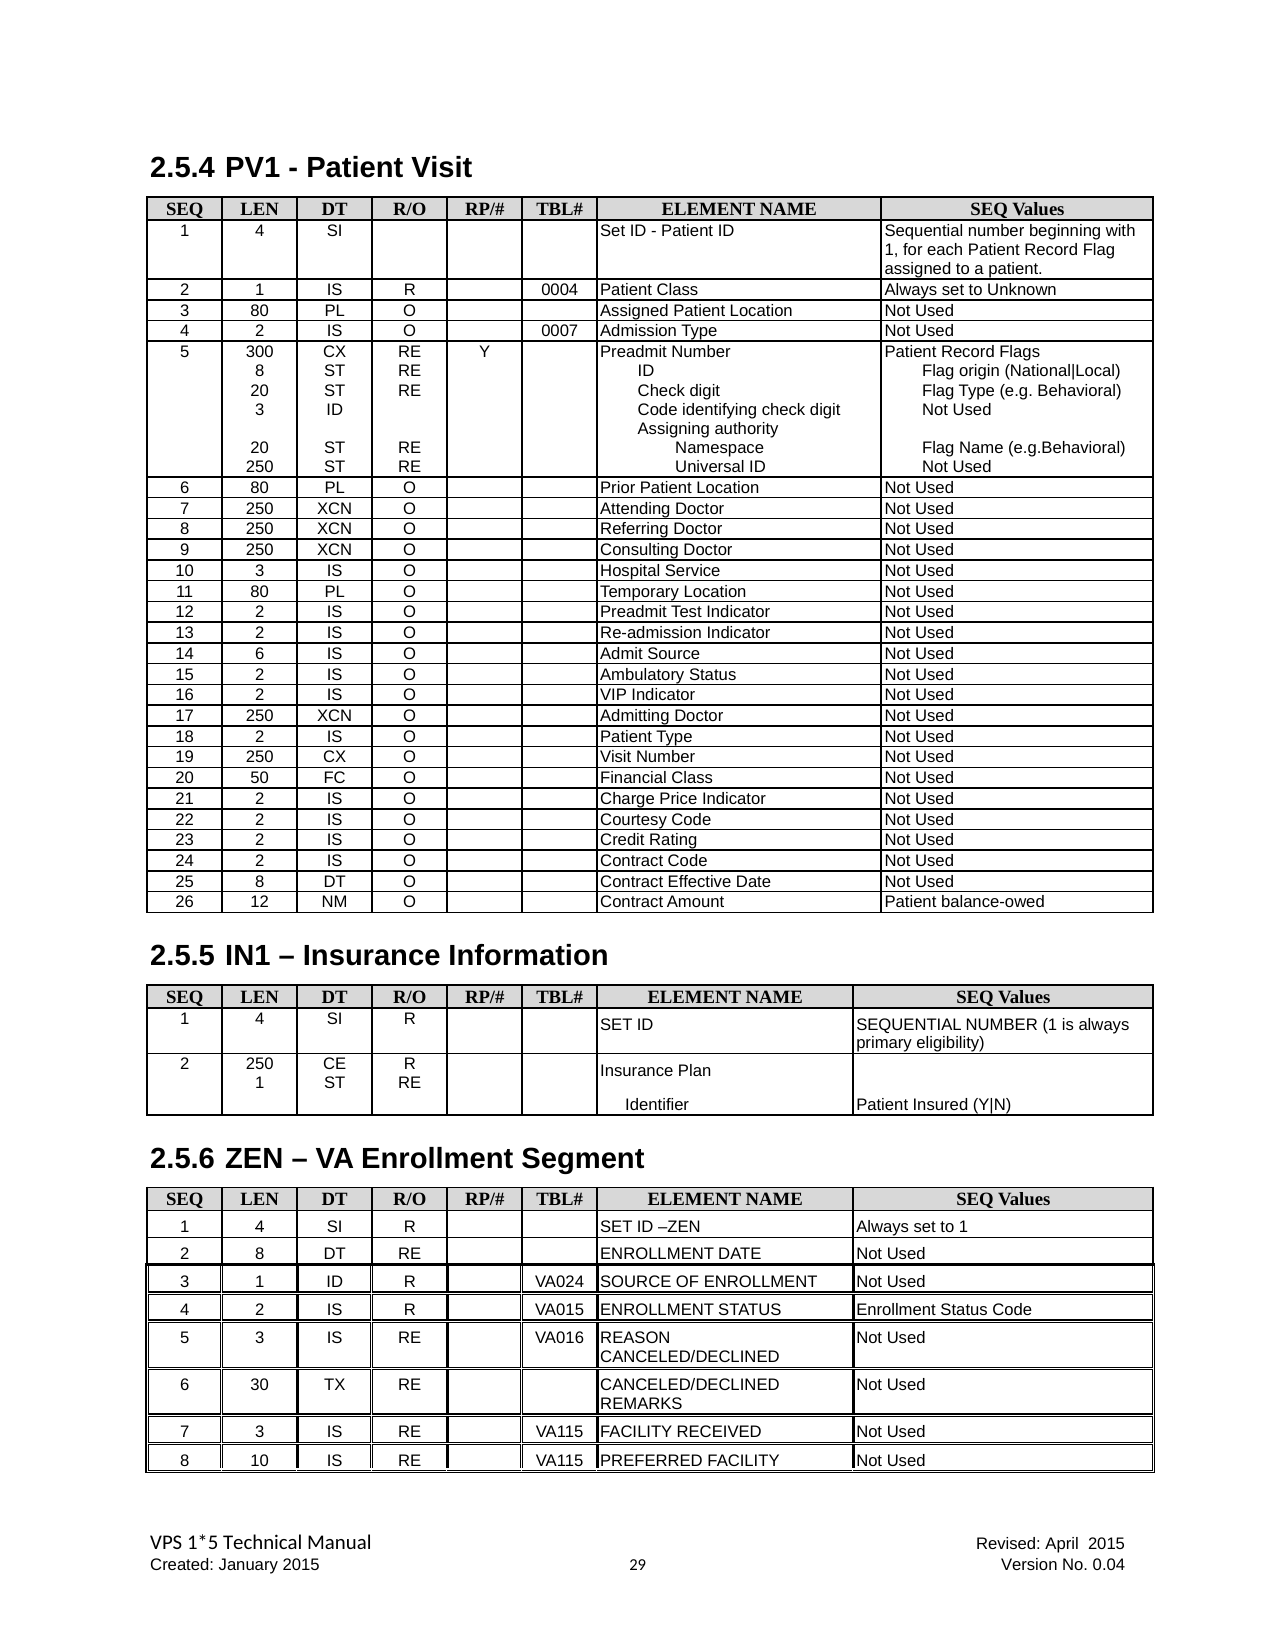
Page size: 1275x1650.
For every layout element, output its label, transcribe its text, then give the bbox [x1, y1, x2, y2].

table_cell 4 [148, 321, 221, 340]
table_cell 7 [148, 498, 221, 518]
table_cell 1 [148, 221, 221, 278]
table_cell O [373, 851, 446, 870]
table_cell 1 [223, 280, 296, 299]
table_cell O [373, 581, 446, 601]
table_cell 2 [223, 851, 296, 870]
table_cell Not Used [882, 830, 1152, 849]
table_cell 250 [223, 519, 296, 538]
table_cell [523, 342, 596, 476]
table_cell Contract Amount [598, 892, 880, 911]
table_cell SEQUENTIAL NUMBER (1 is always primary eligibility) [854, 1009, 1152, 1052]
table_cell [448, 301, 521, 320]
table_cell Not Used [882, 644, 1152, 663]
table_cell [523, 1009, 596, 1052]
table_header SEQ Values [882, 198, 1152, 219]
table_cell IS [298, 561, 371, 580]
table_cell Admission Type [598, 321, 880, 340]
table_cell 30 [223, 1370, 296, 1413]
table_cell [523, 581, 596, 601]
table_cell O [373, 498, 446, 518]
table_cell Not Used [882, 478, 1152, 497]
table_cell Not Used [882, 623, 1152, 642]
table_cell 24 [148, 851, 221, 870]
table_cell Assigned Patient Location [598, 301, 880, 320]
table_header SEQ [148, 198, 221, 219]
table_cell O [373, 321, 446, 340]
table_cell Not Used [882, 747, 1152, 766]
table_cell 13 [148, 623, 221, 642]
table_cell TX [299, 1370, 370, 1413]
table_cell [448, 789, 521, 808]
table_cell FACILITY RECEIVED [599, 1417, 852, 1442]
table_cell [523, 1054, 596, 1114]
table_header DT [298, 986, 371, 1007]
table_cell RE RE RE RE RE [373, 342, 446, 476]
table_cell 23 [148, 830, 221, 849]
table_header SEQ [148, 986, 221, 1007]
table_cell Not Used [882, 685, 1152, 704]
table_cell 12 [223, 892, 296, 911]
table_cell Attending Doctor [598, 498, 880, 518]
table_cell [448, 892, 521, 911]
table_header LEN [223, 986, 296, 1007]
subtitle ZEN – VA Enrollment Segment [150, 1141, 1125, 1174]
table_cell 19 [148, 747, 221, 766]
table_cell [448, 1009, 521, 1052]
table_cell Not Used [855, 1323, 1152, 1366]
table_cell 2 [223, 727, 296, 746]
table_header DT [298, 1188, 371, 1210]
table_header TBL# [523, 986, 596, 1007]
table_cell Not Used [855, 1266, 1152, 1291]
table_cell Not Used [882, 561, 1152, 580]
table_header SEQ [148, 1188, 221, 1210]
table_cell IS [298, 789, 371, 808]
table_cell Preadmit Test Indicator [598, 602, 880, 621]
table_cell Patient balance-owed [882, 892, 1152, 911]
table_header SEQ Values [854, 986, 1152, 1007]
table_cell [523, 685, 596, 704]
table_cell Patient Insured (Y|N) [854, 1054, 1152, 1114]
table_cell PL [298, 581, 371, 601]
table_cell [523, 830, 596, 849]
table_cell 6 [148, 478, 221, 497]
table_cell [448, 747, 521, 766]
table_cell 3 [223, 1417, 296, 1442]
table_cell Sequential number beginning with 1, for each Patient Record Flag assigned to a patient. [882, 221, 1152, 278]
table_cell O [373, 685, 446, 704]
table_cell Contract Code [598, 851, 880, 870]
table_cell Not Used [882, 301, 1152, 320]
table_cell [523, 498, 596, 518]
table_cell 4 [149, 1295, 220, 1319]
table_cell CX ST ST ID ST ST [298, 342, 371, 476]
table_cell PL [298, 478, 371, 497]
table_cell R [373, 280, 446, 299]
table_cell ID [299, 1266, 370, 1291]
table_cell 16 [148, 685, 221, 704]
table_cell IS [299, 1323, 370, 1366]
subtitle IN1 – Insurance Information [150, 938, 1125, 972]
table_cell [523, 301, 596, 320]
table_cell [448, 1238, 521, 1263]
table_cell Not Used [882, 519, 1152, 538]
table_cell 2 [223, 321, 296, 340]
table_cell [448, 623, 521, 642]
table_header TBL# [523, 1188, 596, 1210]
table_cell 250 1 [223, 1054, 296, 1114]
table_cell Not Used [882, 706, 1152, 725]
table_cell Not Used [882, 581, 1152, 601]
table_cell [448, 581, 521, 601]
table_cell Referring Doctor [598, 519, 880, 538]
table_cell 80 [223, 581, 296, 601]
table_cell [448, 478, 521, 497]
table_cell [449, 1295, 520, 1319]
table_cell Consulting Doctor [598, 540, 880, 559]
table_cell VA016 [523, 1323, 596, 1366]
table_cell 17 [148, 706, 221, 725]
table_cell SI [298, 1009, 371, 1052]
table_cell [523, 1370, 596, 1413]
table_cell Not Used [882, 321, 1152, 340]
table_cell Always set to Unknown [882, 280, 1152, 299]
table_cell IS [298, 623, 371, 642]
table_cell 1 [148, 1009, 221, 1052]
table_cell [523, 664, 596, 683]
table_cell IS [298, 321, 371, 340]
table_cell Not Used [855, 1370, 1152, 1413]
table_cell IS [298, 851, 371, 870]
table_cell 2 [223, 664, 296, 683]
table_cell FC [298, 768, 371, 787]
table_cell [523, 221, 596, 278]
table_cell 3 [149, 1266, 220, 1291]
table_cell SET ID [598, 1009, 852, 1052]
table_cell Y [448, 342, 521, 476]
table_cell ENROLLMENT STATUS [599, 1295, 852, 1319]
table_cell 4 [223, 1009, 296, 1052]
subtitle PV1 - Patient Visit [150, 150, 1125, 183]
table_cell O [373, 706, 446, 725]
table_cell Not Used [882, 810, 1152, 828]
table_header R/O [373, 198, 446, 219]
table_cell VIP Indicator [598, 685, 880, 704]
table_cell Courtesy Code [598, 810, 880, 828]
table_cell Patient Record Flags Flag origin (National|Local) Flag Type (e.g. Behavioral) Not Used Flag Name (e.g.Behavioral) Not Used [882, 342, 1152, 476]
table_cell VA024 [523, 1266, 596, 1291]
table_cell Not Used [882, 727, 1152, 746]
table_cell 20 [148, 768, 221, 787]
table_cell Not Used [882, 768, 1152, 787]
table_cell Not Used [882, 540, 1152, 559]
table_cell [448, 561, 521, 580]
table_header ELEMENT NAME [598, 1188, 852, 1210]
table_cell DT [298, 872, 371, 891]
table_cell 2 [148, 1054, 221, 1114]
table_cell [448, 706, 521, 725]
table_cell Admit Source [598, 644, 880, 663]
table_cell O [373, 561, 446, 580]
table_cell [523, 561, 596, 580]
table_cell IS [299, 1295, 370, 1319]
table_cell [523, 644, 596, 663]
table_cell 3 [148, 301, 221, 320]
table_cell Always set to 1 [854, 1211, 1152, 1236]
table_cell O [373, 789, 446, 808]
table_cell O [373, 830, 446, 849]
table_cell O [373, 644, 446, 663]
table_header R/O [373, 1188, 446, 1210]
table_cell XCN [298, 706, 371, 725]
table_cell 2 [223, 789, 296, 808]
table_cell R RE [373, 1054, 446, 1114]
table_cell O [373, 540, 446, 559]
table_header DT [298, 198, 371, 219]
table_cell 6 [149, 1370, 220, 1413]
table_cell IS [298, 727, 371, 746]
table_cell [523, 892, 596, 911]
table_cell 14 [148, 644, 221, 663]
table_cell [523, 540, 596, 559]
table_cell 2 [223, 810, 296, 828]
table_header TBL# [523, 198, 596, 219]
table_cell 10 [148, 561, 221, 580]
table_cell PREFERRED FACILITY [597, 1445, 853, 1470]
table_cell IS [298, 810, 371, 828]
table_cell [523, 478, 596, 497]
table_cell [448, 830, 521, 849]
table_cell 7 [149, 1417, 220, 1442]
table_cell 300 8 20 3 20 250 [223, 342, 296, 476]
table_cell 3 [223, 561, 296, 580]
table_cell CX [298, 747, 371, 766]
table_cell IS [297, 1445, 372, 1470]
table_cell Not Used [882, 789, 1152, 808]
table_cell O [373, 747, 446, 766]
table_header LEN [223, 1188, 296, 1210]
table_cell 12 [148, 602, 221, 621]
table_cell Patient Type [598, 727, 880, 746]
table_cell IS [298, 664, 371, 683]
table_cell 8 [223, 872, 296, 891]
table_cell O [373, 602, 446, 621]
table_cell [523, 519, 596, 538]
table_cell [449, 1323, 520, 1366]
table_cell [523, 747, 596, 766]
table_cell [523, 623, 596, 642]
table_cell CANCELED/DECLINED REMARKS [599, 1370, 852, 1413]
table_cell [449, 1417, 520, 1442]
table_cell R [373, 1211, 446, 1236]
table_cell RE [373, 1238, 446, 1263]
table_cell Admitting Doctor [598, 706, 880, 725]
table_cell O [373, 664, 446, 683]
table_cell 22 [148, 810, 221, 828]
table_cell 250 [223, 540, 296, 559]
table_cell [448, 498, 521, 518]
table_cell 250 [223, 706, 296, 725]
table_cell Hospital Service [598, 561, 880, 580]
table_cell Not Used [882, 602, 1152, 621]
table_cell 21 [148, 789, 221, 808]
table_cell 2 [148, 280, 221, 299]
table_cell VA015 [523, 1295, 596, 1319]
table_cell Credit Rating [598, 830, 880, 849]
table_cell Temporary Location [598, 581, 880, 601]
table_cell RE [373, 1370, 446, 1413]
table_cell 2 [223, 602, 296, 621]
table_cell [523, 1211, 596, 1236]
table_cell [448, 644, 521, 663]
table_cell 2 [223, 623, 296, 642]
table_header SEQ Values [854, 1188, 1152, 1210]
table_cell 2 [223, 685, 296, 704]
table_cell IS [298, 602, 371, 621]
table_cell 6 [223, 644, 296, 663]
table_cell [448, 664, 521, 683]
table_cell CE ST [298, 1054, 371, 1114]
table_cell 5 [149, 1323, 220, 1366]
table_cell RE [373, 1417, 446, 1442]
table_cell Insurance Plan Identifier [598, 1054, 852, 1114]
table_cell Not Used [882, 664, 1152, 683]
table_cell O [373, 478, 446, 497]
table_cell [448, 685, 521, 704]
table_cell [523, 851, 596, 870]
table_cell 18 [148, 727, 221, 746]
table_cell [448, 519, 521, 538]
table_cell O [373, 810, 446, 828]
table_cell O [373, 301, 446, 320]
table_cell 10 [222, 1445, 297, 1470]
table_cell VA115 [522, 1445, 597, 1470]
table_cell [523, 602, 596, 621]
table_cell 15 [148, 664, 221, 683]
table_cell [523, 810, 596, 828]
table_cell 5 [148, 342, 221, 476]
table_cell SET ID –ZEN [598, 1211, 852, 1236]
table_cell [448, 540, 521, 559]
table_cell 250 [223, 498, 296, 518]
table_cell IS [298, 280, 371, 299]
table_cell [448, 872, 521, 891]
table_cell Patient Class [598, 280, 880, 299]
table_cell RE [372, 1445, 447, 1470]
table_cell 8 [223, 1238, 296, 1263]
table_cell IS [298, 685, 371, 704]
table_cell 26 [148, 892, 221, 911]
table_cell PL [298, 301, 371, 320]
table_cell 1 [223, 1266, 296, 1291]
table_header RP/# [448, 1188, 521, 1210]
table_cell 2 [223, 1295, 296, 1319]
table_cell [448, 321, 521, 340]
table_cell Visit Number [598, 747, 880, 766]
table_cell O [373, 519, 446, 538]
table_cell [449, 1370, 520, 1413]
table_cell O [373, 872, 446, 891]
table_cell R [373, 1266, 446, 1291]
table_cell Preadmit Number ID Check digit Code identifying check digit Assigning authority Namespace Universal ID [598, 342, 880, 476]
table_cell Not Used [854, 1238, 1152, 1263]
table_cell Charge Price Indicator [598, 789, 880, 808]
table_cell [523, 872, 596, 891]
table_cell VA115 [523, 1417, 596, 1442]
table_cell 80 [223, 301, 296, 320]
table_cell [448, 768, 521, 787]
table_cell O [373, 892, 446, 911]
table_cell [448, 1211, 521, 1236]
table_cell [448, 602, 521, 621]
table_cell 4 [223, 1211, 296, 1236]
table_cell DT [298, 1238, 371, 1263]
table_cell RE [373, 1323, 446, 1366]
table_cell O [373, 727, 446, 746]
table_cell Re-admission Indicator [598, 623, 880, 642]
table_cell 50 [223, 768, 296, 787]
table_cell 2 [223, 830, 296, 849]
table_cell Not Used [882, 872, 1152, 891]
table_header ELEMENT NAME [598, 986, 852, 1007]
table_cell 25 [148, 872, 221, 891]
table_cell [523, 706, 596, 725]
table_cell 0004 [523, 280, 596, 299]
table_cell IS [298, 644, 371, 663]
table_cell [523, 1238, 596, 1263]
table_cell 9 [148, 540, 221, 559]
table_cell XCN [298, 540, 371, 559]
table_cell [448, 280, 521, 299]
table_header ELEMENT NAME [598, 198, 880, 219]
table_cell Ambulatory Status [598, 664, 880, 683]
table_cell Set ID - Patient ID [598, 221, 880, 278]
table_cell Not Used [855, 1417, 1152, 1442]
table_cell [448, 1054, 521, 1114]
table_cell SI [298, 1211, 371, 1236]
table_header RP/# [448, 198, 521, 219]
table_cell REASON CANCELED/DECLINED [599, 1323, 852, 1366]
table_cell Not Used [882, 851, 1152, 870]
table_cell [448, 810, 521, 828]
table_cell 250 [223, 747, 296, 766]
table_cell [523, 789, 596, 808]
table_cell XCN [298, 498, 371, 518]
table_header LEN [223, 198, 296, 219]
table_cell Contract Effective Date [598, 872, 880, 891]
table_cell [449, 1266, 520, 1291]
table_cell Enrollment Status Code [855, 1295, 1152, 1319]
table_cell IS [298, 830, 371, 849]
table_cell 8 [148, 519, 221, 538]
table_cell [523, 768, 596, 787]
table_cell Not Used [882, 498, 1152, 518]
table_cell 3 [223, 1323, 296, 1366]
table_cell IS [299, 1417, 370, 1442]
table_cell Financial Class [598, 768, 880, 787]
table_cell O [373, 623, 446, 642]
table_cell [448, 727, 521, 746]
table_cell Not Used [853, 1445, 1152, 1470]
table_cell 1 [148, 1211, 221, 1236]
table_cell [373, 221, 446, 278]
table_cell Prior Patient Location [598, 478, 880, 497]
table_cell 0007 [523, 321, 596, 340]
table_cell XCN [298, 519, 371, 538]
table_cell [448, 851, 521, 870]
table_cell 11 [148, 581, 221, 601]
table_cell NM [298, 892, 371, 911]
table_cell R [373, 1009, 446, 1052]
table_header RP/# [448, 986, 521, 1007]
table_cell R [373, 1295, 446, 1319]
table_cell SI [298, 221, 371, 278]
table_cell 4 [223, 221, 296, 278]
table_header R/O [373, 986, 446, 1007]
table_cell [447, 1445, 522, 1470]
table_cell 2 [148, 1238, 221, 1263]
table_cell ENROLLMENT DATE [598, 1238, 852, 1263]
table_cell SOURCE OF ENROLLMENT [599, 1266, 852, 1291]
table_cell 8 [149, 1445, 222, 1470]
table_cell [448, 221, 521, 278]
table_cell [523, 727, 596, 746]
table_cell 80 [223, 478, 296, 497]
table_cell O [373, 768, 446, 787]
